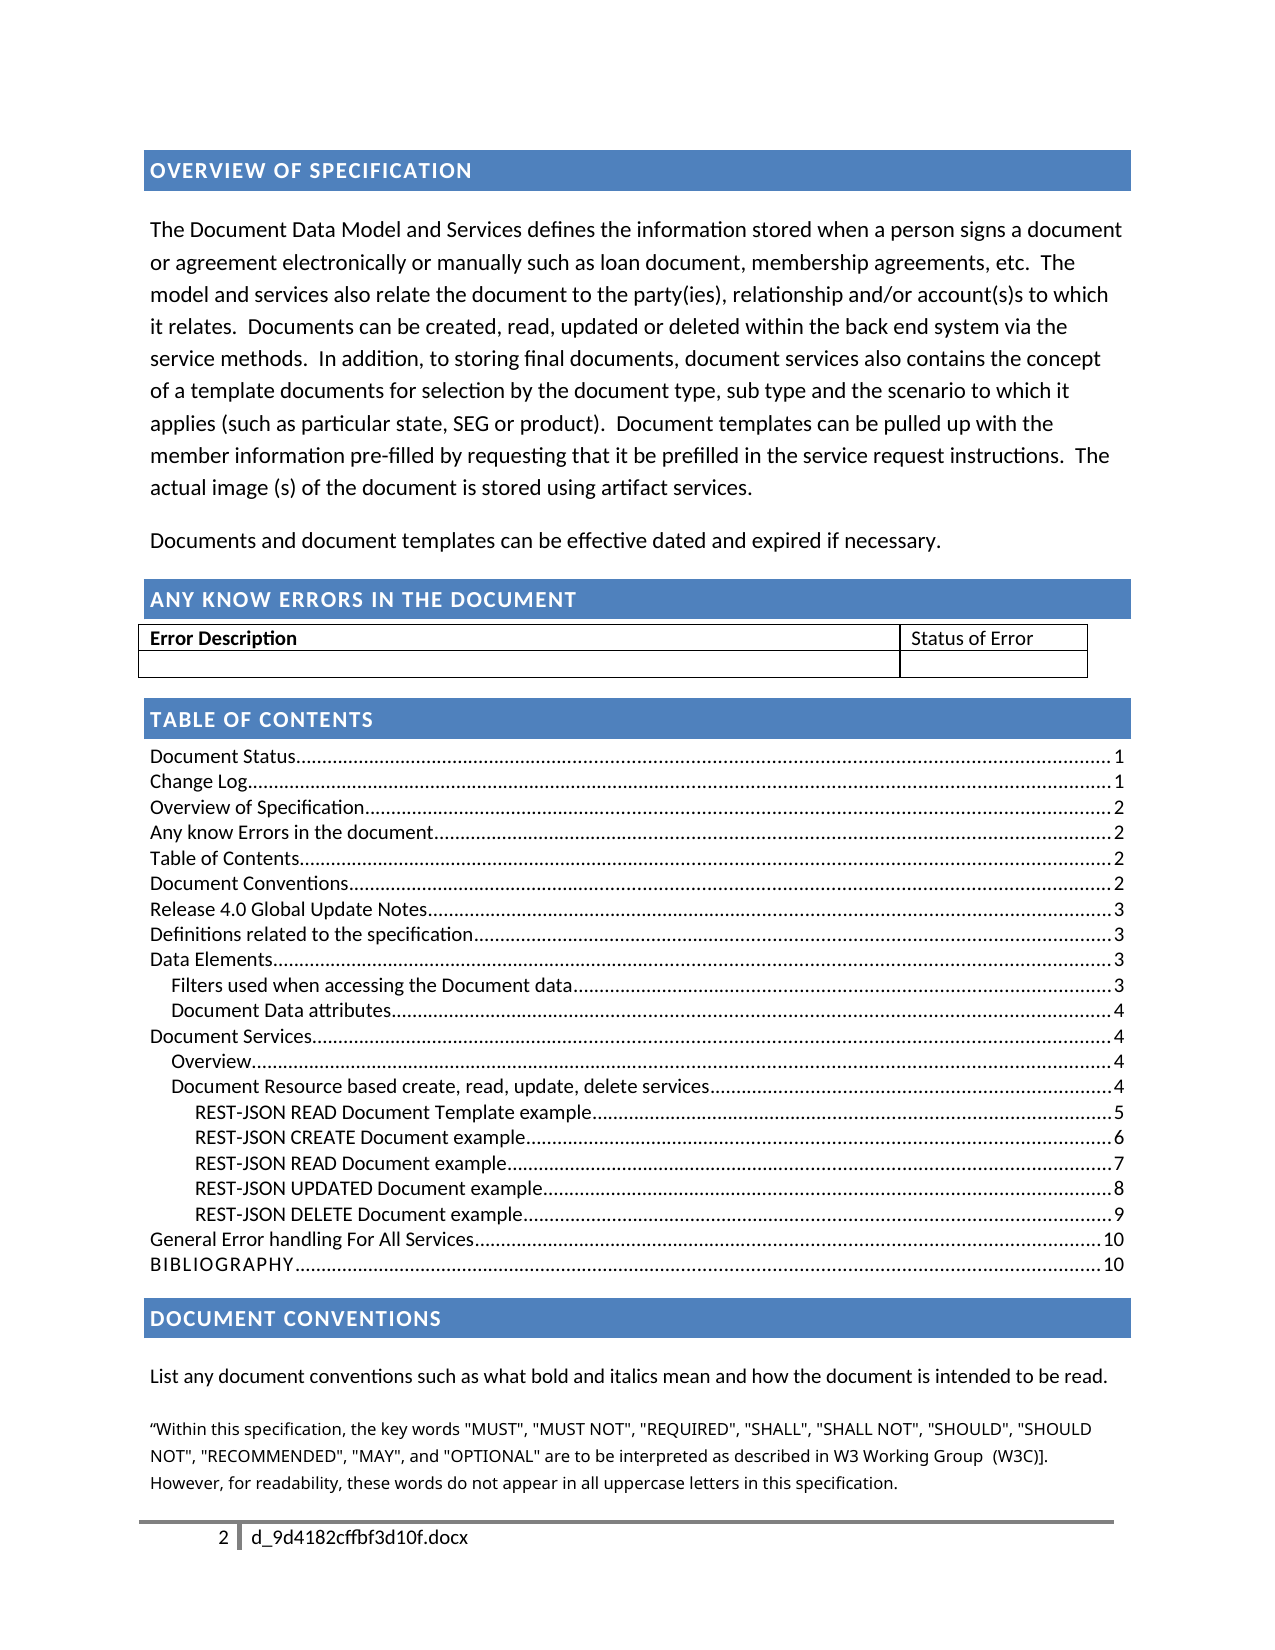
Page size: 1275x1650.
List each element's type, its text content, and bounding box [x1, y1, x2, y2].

text Document Status 1 [150, 743, 1125, 769]
text List any document conventions such as what bold and italics mean and how the document is intended to be read. [150, 1363, 1125, 1389]
text REST-JSON UPDATED Document example 8 [195, 1175, 1125, 1201]
text Document Services 4 [150, 1023, 1125, 1048]
text “Within this specification, the key words "MUST", "MUST NOT", "REQUIRED", "SHALL", "SHALL NOT", "SHOULD", "SHOULD NOT", "RECOMMENDED", "MAY", and "OPTIONAL" are to be interpreted as described in W3 Working Group (W3C)]. However, for readability, these words do not appear in all uppercase letters in this specification. [150, 1413, 1125, 1494]
table_header Status of Error [901, 625, 1087, 650]
text REST-JSON CREATE Document example 6 [195, 1124, 1125, 1150]
text Filters used when accessing the Document data 3 [171, 972, 1125, 997]
text General Error handling For All Services 10 [150, 1226, 1125, 1252]
text Document Data attributes 4 [171, 997, 1125, 1023]
text Document Resource based create, read, update, delete services 4 [171, 1074, 1125, 1099]
subtitle Document Conventions [150, 1304, 1125, 1332]
text Documents and document templates can be effective dated and expired if necessary. [150, 526, 1125, 554]
text REST-JSON READ Document Template example 5 [195, 1099, 1125, 1124]
text Data Elements 3 [150, 947, 1125, 972]
text Overview of Specification 2 [150, 794, 1125, 819]
subtitle Overview of Specification [150, 156, 1125, 184]
text Release 4.0 Global Update Notes 3 [150, 896, 1125, 921]
text Table of Contents 2 [150, 845, 1125, 870]
text Any know Errors in the document 2 [150, 819, 1125, 845]
table_cell [139, 651, 899, 677]
text The Document Data Model and Services defines the information stored when a person signs a document or agreement electronically or manually such as loan document, membership agreements, etc. The model and services also relate the document to the party(ies), relationship and/or account(s)s to which it relates. Documents can be created, read, updated or deleted within the back end system via the service methods. In addition, to storing final documents, document services also contains the concept of a template documents for selection by the document type, sub type and the scenario to which it applies (such as particular state, SEG or product). Document templates can be pulled up with the member information pre-filled by requesting that it be prefilled in the service request instructions. The actual image (s) of the document is stored using artifact services. [150, 216, 1125, 501]
subtitle Table of Contents [150, 705, 1125, 733]
text REST-JSON READ Document example 7 [195, 1150, 1125, 1175]
table_cell [901, 651, 1087, 677]
text Definitions related to the specification 3 [150, 921, 1125, 947]
text Change Log 1 [150, 769, 1125, 794]
text Document Conventions 2 [150, 870, 1125, 896]
text REST-JSON DELETE Document example 9 [195, 1201, 1125, 1226]
table_header Error Description [139, 625, 899, 650]
text Overview 4 [171, 1048, 1125, 1074]
text Bibliography 10 [150, 1252, 1125, 1277]
subtitle Any know Errors in the document [150, 585, 1125, 613]
